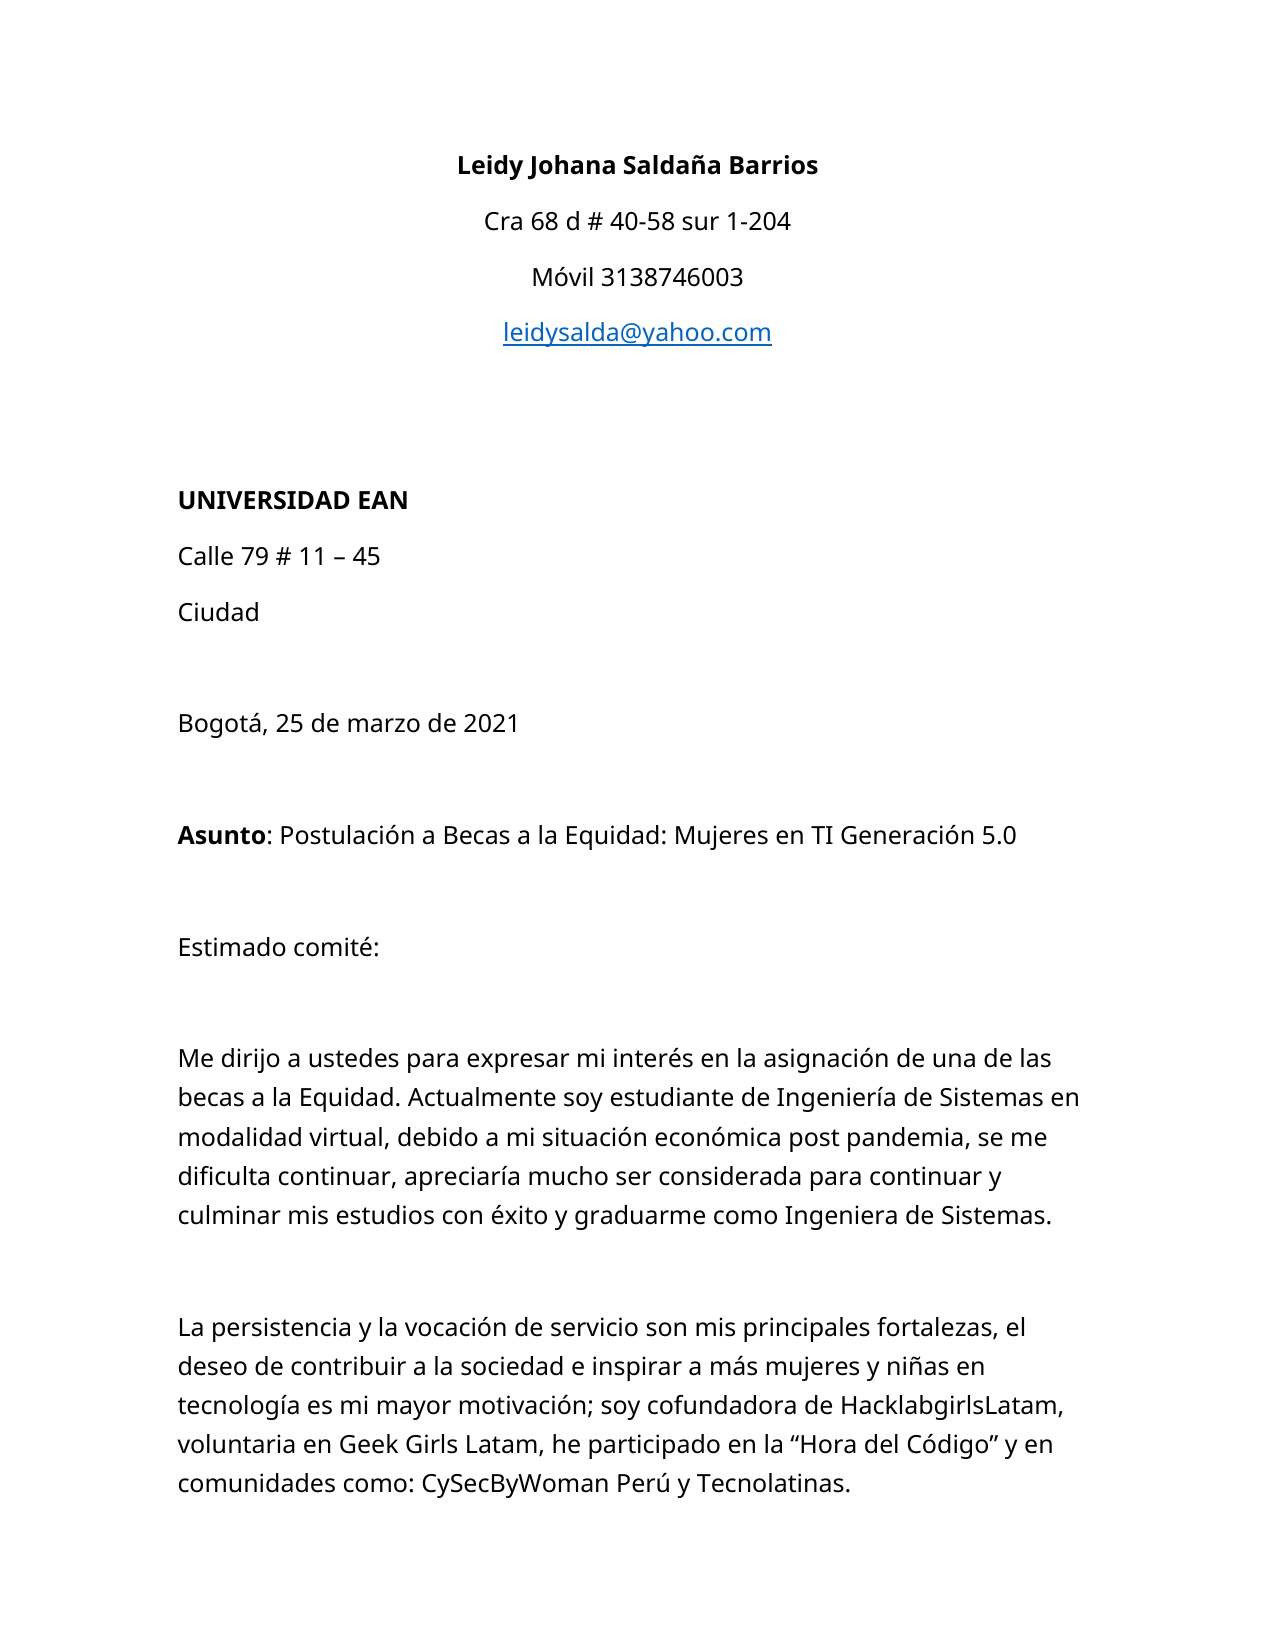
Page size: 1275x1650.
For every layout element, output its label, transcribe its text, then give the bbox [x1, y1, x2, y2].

text Ciudad [177, 594, 1098, 628]
text Estimado comité: [177, 929, 1098, 963]
text Cra 68 d # 40-58 sur 1-204 [177, 203, 1098, 237]
text Móvil 3138746003 [177, 259, 1098, 293]
text Asunto: Postulación a Becas a la Equidad: Mujeres en TI Generación 5.0 [177, 818, 1098, 852]
text UNIVERSIDAD EAN [177, 483, 1098, 517]
text leidysalda@yahoo.com [177, 315, 1098, 349]
text Bogotá, 25 de marzo de 2021 [177, 706, 1098, 740]
text Me dirijo a ustedes para expresar mi interés en la asignación de una de las becas a la Equidad. Actualmente soy estudiante de Ingeniería de Sistemas en modalidad virtual, debido a mi situación económica post pandemia, se me dificulta continuar, apreciaría mucho ser considerada para continuar y culminar mis estudios con éxito y graduarme como Ingeniera de Sistemas. [177, 1041, 1098, 1232]
text Leidy Johana Saldaña Barrios [177, 148, 1098, 182]
text Calle 79 # 11 – 45 [177, 538, 1098, 572]
text La persistencia y la vocación de servicio son mis principales fortalezas, el deseo de contribuir a la sociedad e inspirar a más mujeres y niñas en tecnología es mi mayor motivación; soy cofundadora de HacklabgirlsLatam, voluntaria en Geek Girls Latam, he participado en la “Hora del Código” y en comunidades como: CySecByWoman Perú y Tecnolatinas. [177, 1309, 1098, 1500]
